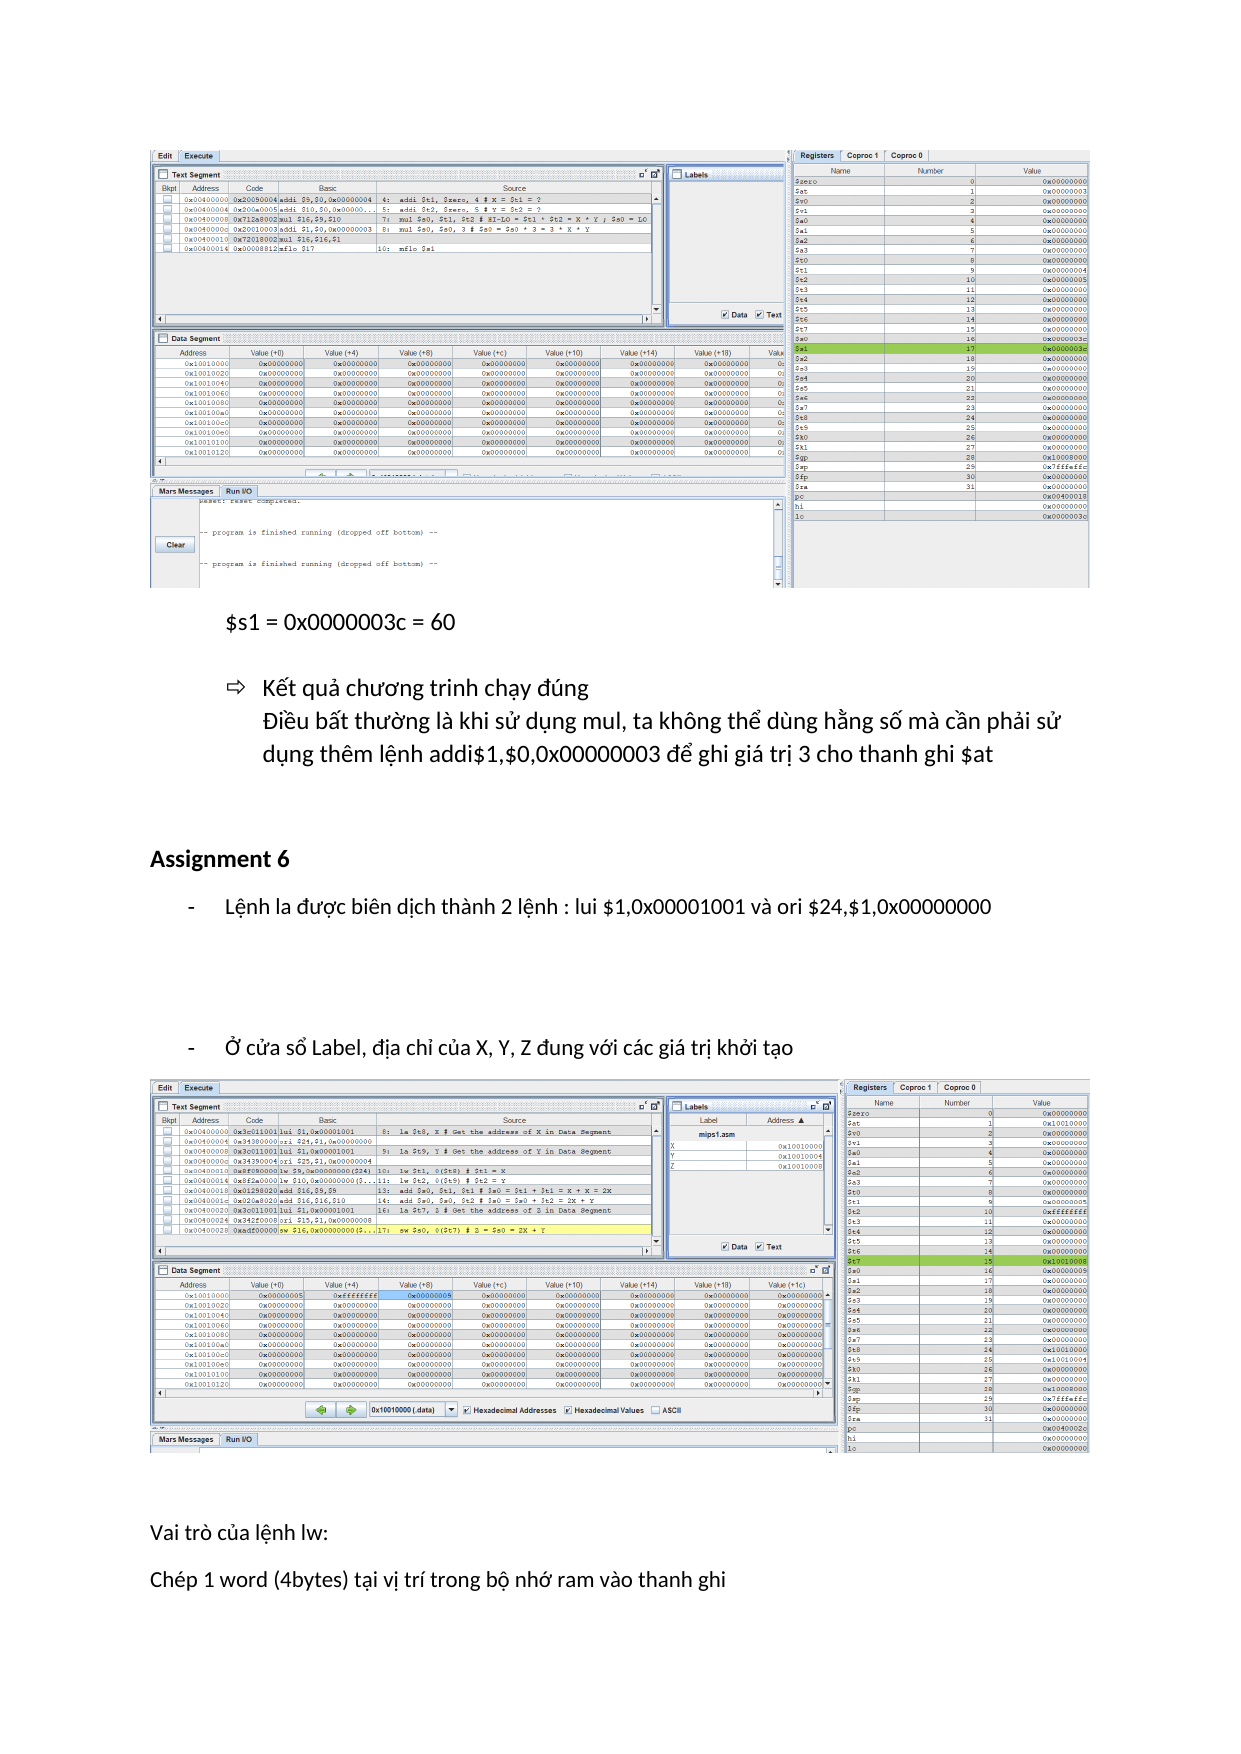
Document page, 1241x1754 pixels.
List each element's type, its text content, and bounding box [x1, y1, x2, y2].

list $s1 = 0x0000003c = 60 [225, 606, 1090, 637]
text Vai trò của lệnh lw: [150, 1518, 1090, 1546]
list Ở cửa sổ Label, địa chỉ của X, Y, Z đung với các giá trị khởi tạo [187, 1033, 1090, 1061]
text Chép 1 word (4bytes) tại vị trí trong bộ nhớ ram vào thanh ghi [150, 1565, 1090, 1593]
list Lệnh la được biên dịch thành 2 lệnh : lui $1,0x00001001 và ori $24,$1,0x00000000 [187, 892, 1090, 920]
picture [150, 1079, 1090, 1453]
list Kết quả chương trinh chạy đúng Điều bất thường là khi sử dụng mul, ta không thể dùng hằng số mà cần phải sử dụng thêm lệnh addi$1,$0,0x00000003 để ghi giá trị 3 cho thanh ghi $at [225, 672, 1090, 768]
picture [150, 150, 1090, 588]
text Assignment 6 [150, 843, 1090, 873]
